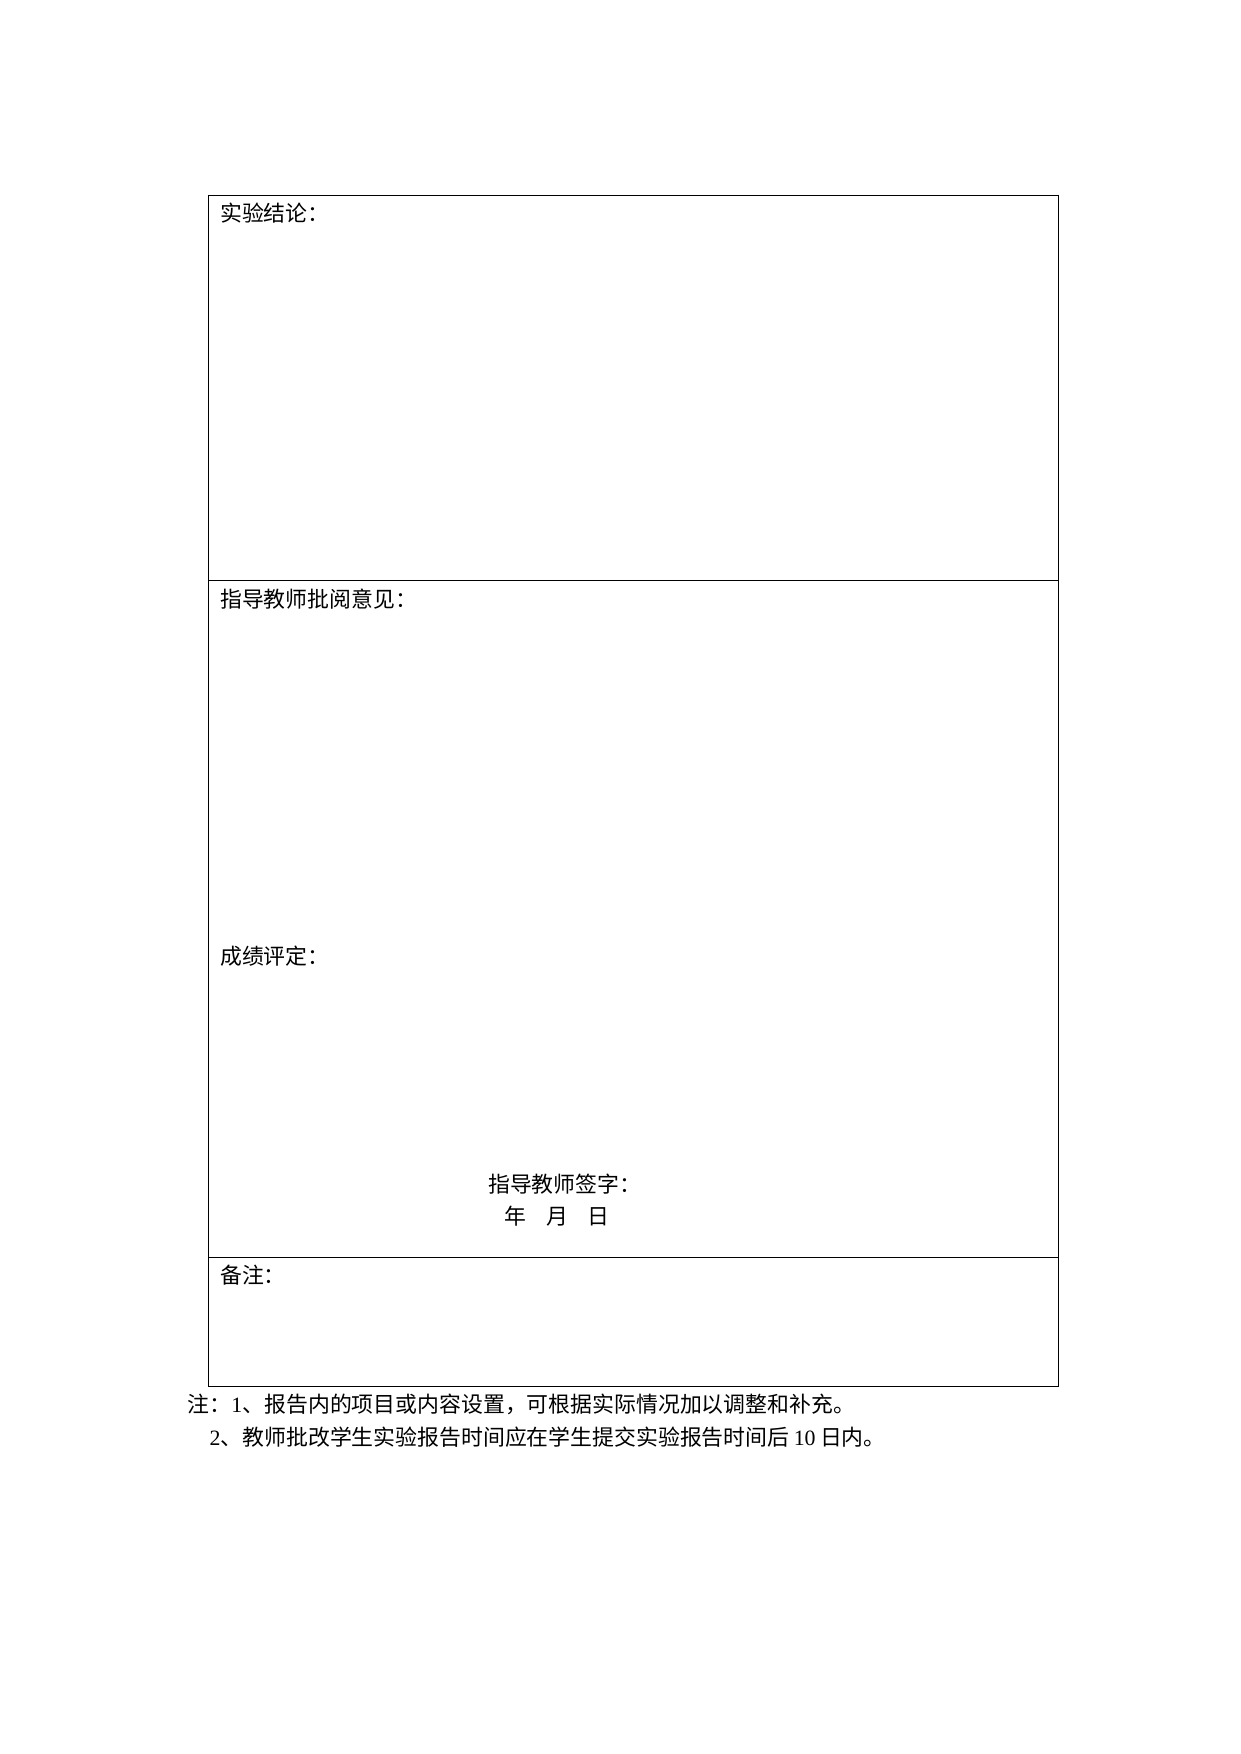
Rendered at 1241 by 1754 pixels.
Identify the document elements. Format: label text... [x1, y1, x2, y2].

table_cell 备注： [209, 1258, 1058, 1386]
table_header 实验结论： [209, 196, 1058, 580]
text 2、教师批改学生实验报告时间应在学生提交实验报告时间后10日内。 [187, 1419, 1053, 1452]
table_cell 指导教师批阅意见： 成绩评定： 指导教师签字： 年 月 日 [209, 581, 1058, 1257]
text 注：1、报告内的项目或内容设置，可根据实际情况加以调整和补充。 [187, 1387, 1053, 1419]
